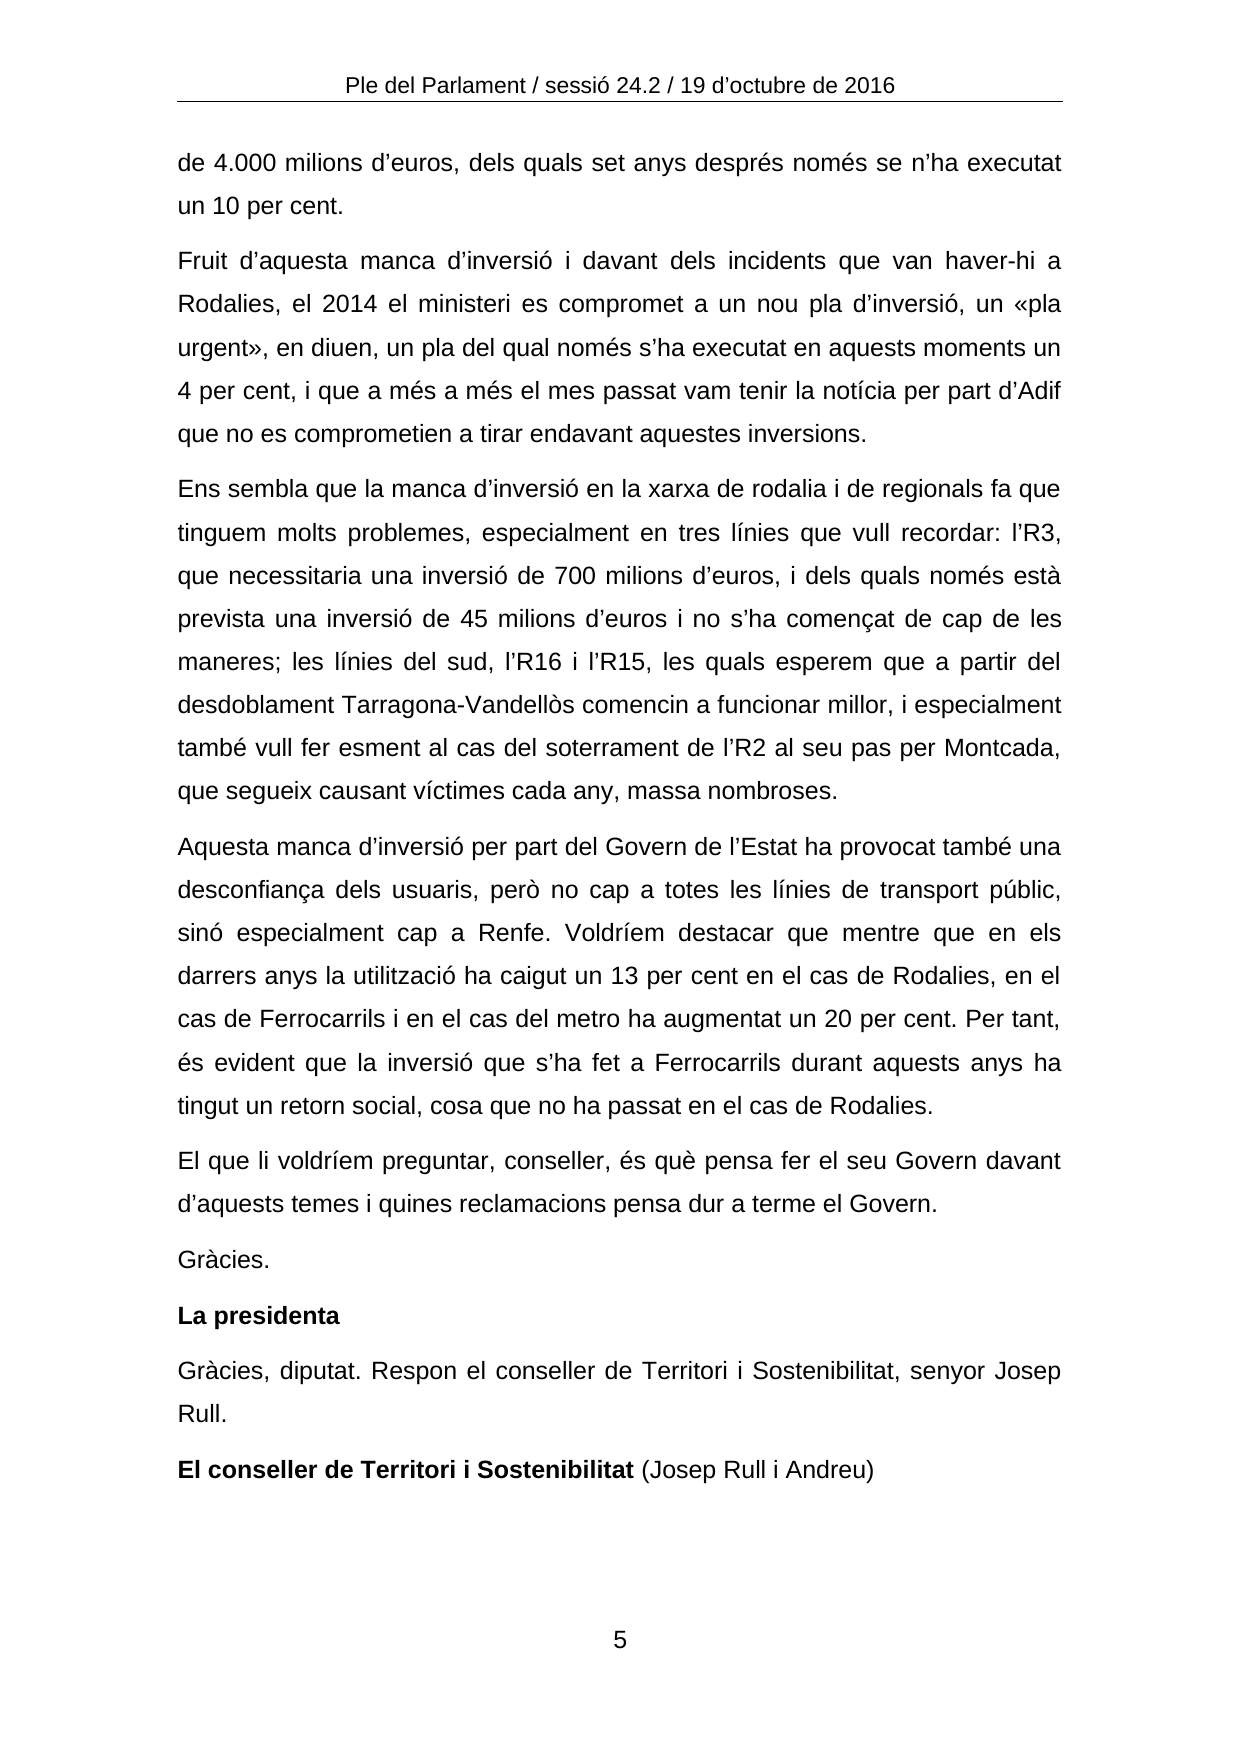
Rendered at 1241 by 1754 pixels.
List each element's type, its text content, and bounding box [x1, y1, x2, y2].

text Aquesta manca d’inversió per part del Govern de l’Estat ha provocat també una desconfiança dels usuaris, però no cap a totes les línies de transport públic, sinó especialment cap a Renfe. Voldríem destacar que mentre que en els darrers anys la utilització ha caigut un 13 per cent en el cas de Rodalies, en el cas de Ferrocarrils i en el cas del metro ha augmentat un 20 per cent. Per tant, és evident que la inversió que s’ha fet a Ferrocarrils durant aquests anys ha tingut un retorn social, cosa que no ha passat en el cas de Rodalies. [177, 832, 1063, 1119]
text La presidenta [177, 1301, 1063, 1329]
text Gràcies. [177, 1245, 1063, 1274]
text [177, 148, 1063, 219]
text El que li voldríem preguntar, conseller, és què pensa fer el seu Govern davant d’aquests temes i quines reclamacions pensa dur a terme el Govern. [177, 1146, 1063, 1218]
text Ens sembla que la manca d’inversió en la xarxa de rodalia i de regionals fa que tinguem molts problemes, especialment en tres línies que vull recordar: l’R3, que necessitaria una inversió de 700 milions d’euros, i dels quals només està prevista una inversió de 45 milions d’euros i no s’ha començat de cap de les maneres; les línies del sud, l’R16 i l’R15, les quals esperem que a partir del desdoblament Tarragona-Vandellòs comencin a funcionar millor, i especialment també vull fer esment al cas del soterrament de l’R2 al seu pas per Montcada, que segueix causant víctimes cada any, massa nombroses. [177, 474, 1063, 805]
text El conseller de Territori i Sostenibilitat (Josep Rull i Andreu) [177, 1455, 1063, 1484]
text Gràcies, diputat. Respon el conseller de Territori i Sostenibilitat, senyor Josep Rull. [177, 1356, 1063, 1428]
text Fruit d’aquesta manca d’inversió i davant dels incidents que van haver-hi a Rodalies, el 2014 el ministeri es compromet a un nou pla d’inversió, un «pla urgent», en diuen, un pla del qual només s’ha executat en aquests moments un 4 per cent, i que a més a més el mes passat vam tenir la notícia per part d’Adif que no es comprometien a tirar endavant aquestes inversions. [177, 246, 1063, 448]
